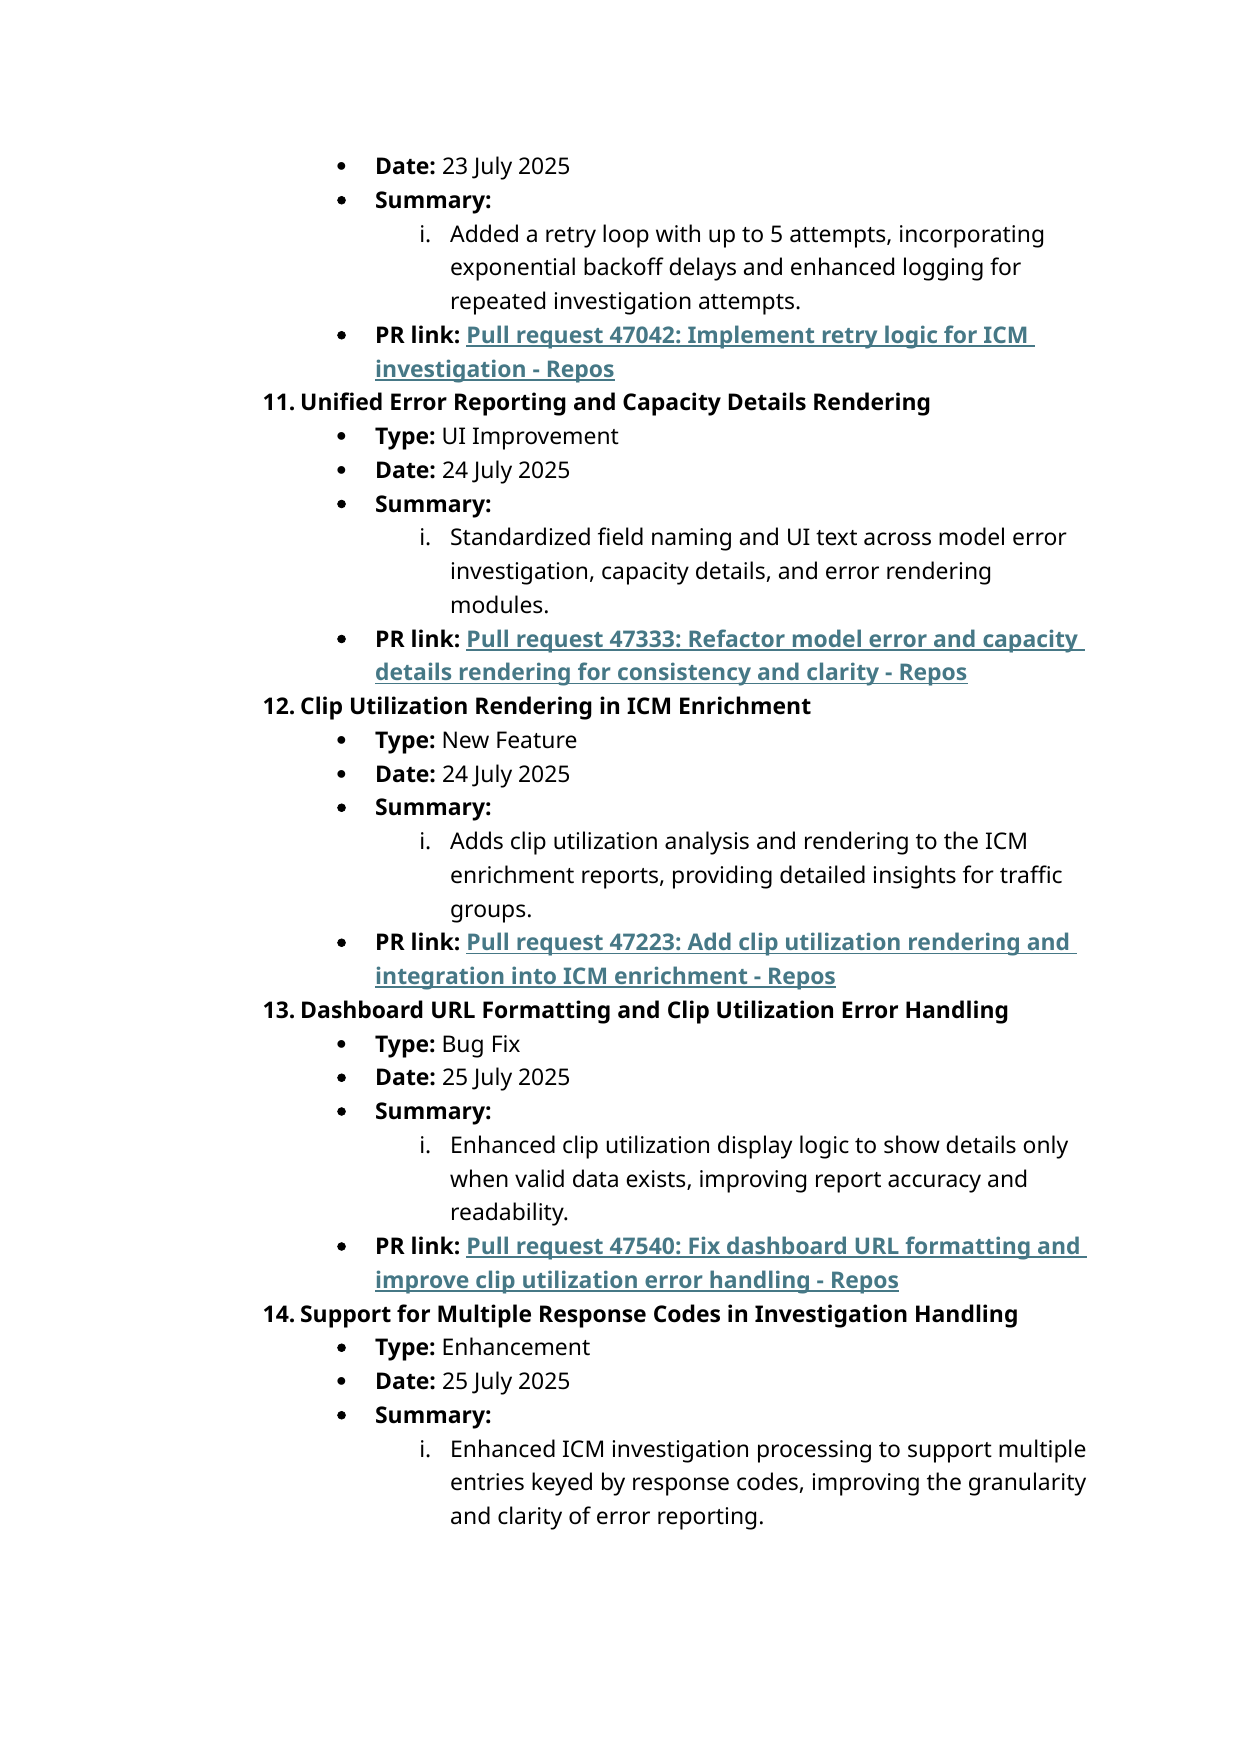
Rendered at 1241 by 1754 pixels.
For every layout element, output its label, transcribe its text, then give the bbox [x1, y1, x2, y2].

list PR link: Pull request 47333: Refactor model error and capacity details rendering for consistency and clarity - Repos [337, 622, 1090, 687]
list PR link: Pull request 47223: Add clip utilization rendering and integration into ICM enrichment - Repos [337, 926, 1090, 991]
list Support for Multiple Response Codes in Investigation Handling [262, 1297, 1090, 1329]
list Date: 24 July 2025 [337, 454, 1090, 485]
list Date: 25 July 2025 [337, 1061, 1090, 1092]
list Type: UI Improvement [337, 420, 1090, 451]
list Added a retry loop with up to 5 attempts, incorporating exponential backoff delays and enhanced logging for repeated investigation attempts. [431, 217, 1090, 316]
list Summary: [337, 791, 1090, 822]
list Summary: [337, 487, 1090, 519]
list Summary: [337, 1399, 1090, 1430]
list PR link: Pull request 47540: Fix dashboard URL formatting and improve clip utilization error handling - Repos [337, 1230, 1090, 1295]
list Date: 23 July 2025 [337, 150, 1090, 181]
list Summary: [337, 184, 1090, 215]
list Summary: [337, 1095, 1090, 1126]
list Date: 24 July 2025 [337, 757, 1090, 789]
list Dashboard URL Formatting and Clip Utilization Error Handling [262, 994, 1090, 1025]
list Type: Bug Fix [337, 1027, 1090, 1059]
list Enhanced ICM investigation processing to support multiple entries keyed by response codes, improving the granularity and clarity of error reporting. [431, 1432, 1090, 1531]
list Type: Enhancement [337, 1331, 1090, 1362]
list PR link: Pull request 47042: Implement retry logic for ICM investigation - Repos [337, 319, 1090, 384]
list Type: New Feature [337, 724, 1090, 755]
list Adds clip utilization analysis and rendering to the ICM enrichment reports, providing detailed insights for traffic groups. [431, 825, 1090, 924]
list Unified Error Reporting and Capacity Details Rendering [262, 386, 1090, 417]
list Enhanced clip utilization display logic to show details only when valid data exists, improving report accuracy and readability. [431, 1129, 1090, 1227]
list Standardized field naming and UI text across model error investigation, capacity details, and error rendering modules. [431, 521, 1090, 620]
list Date: 25 July 2025 [337, 1365, 1090, 1396]
list Clip Utilization Rendering in ICM Enrichment [262, 690, 1090, 721]
